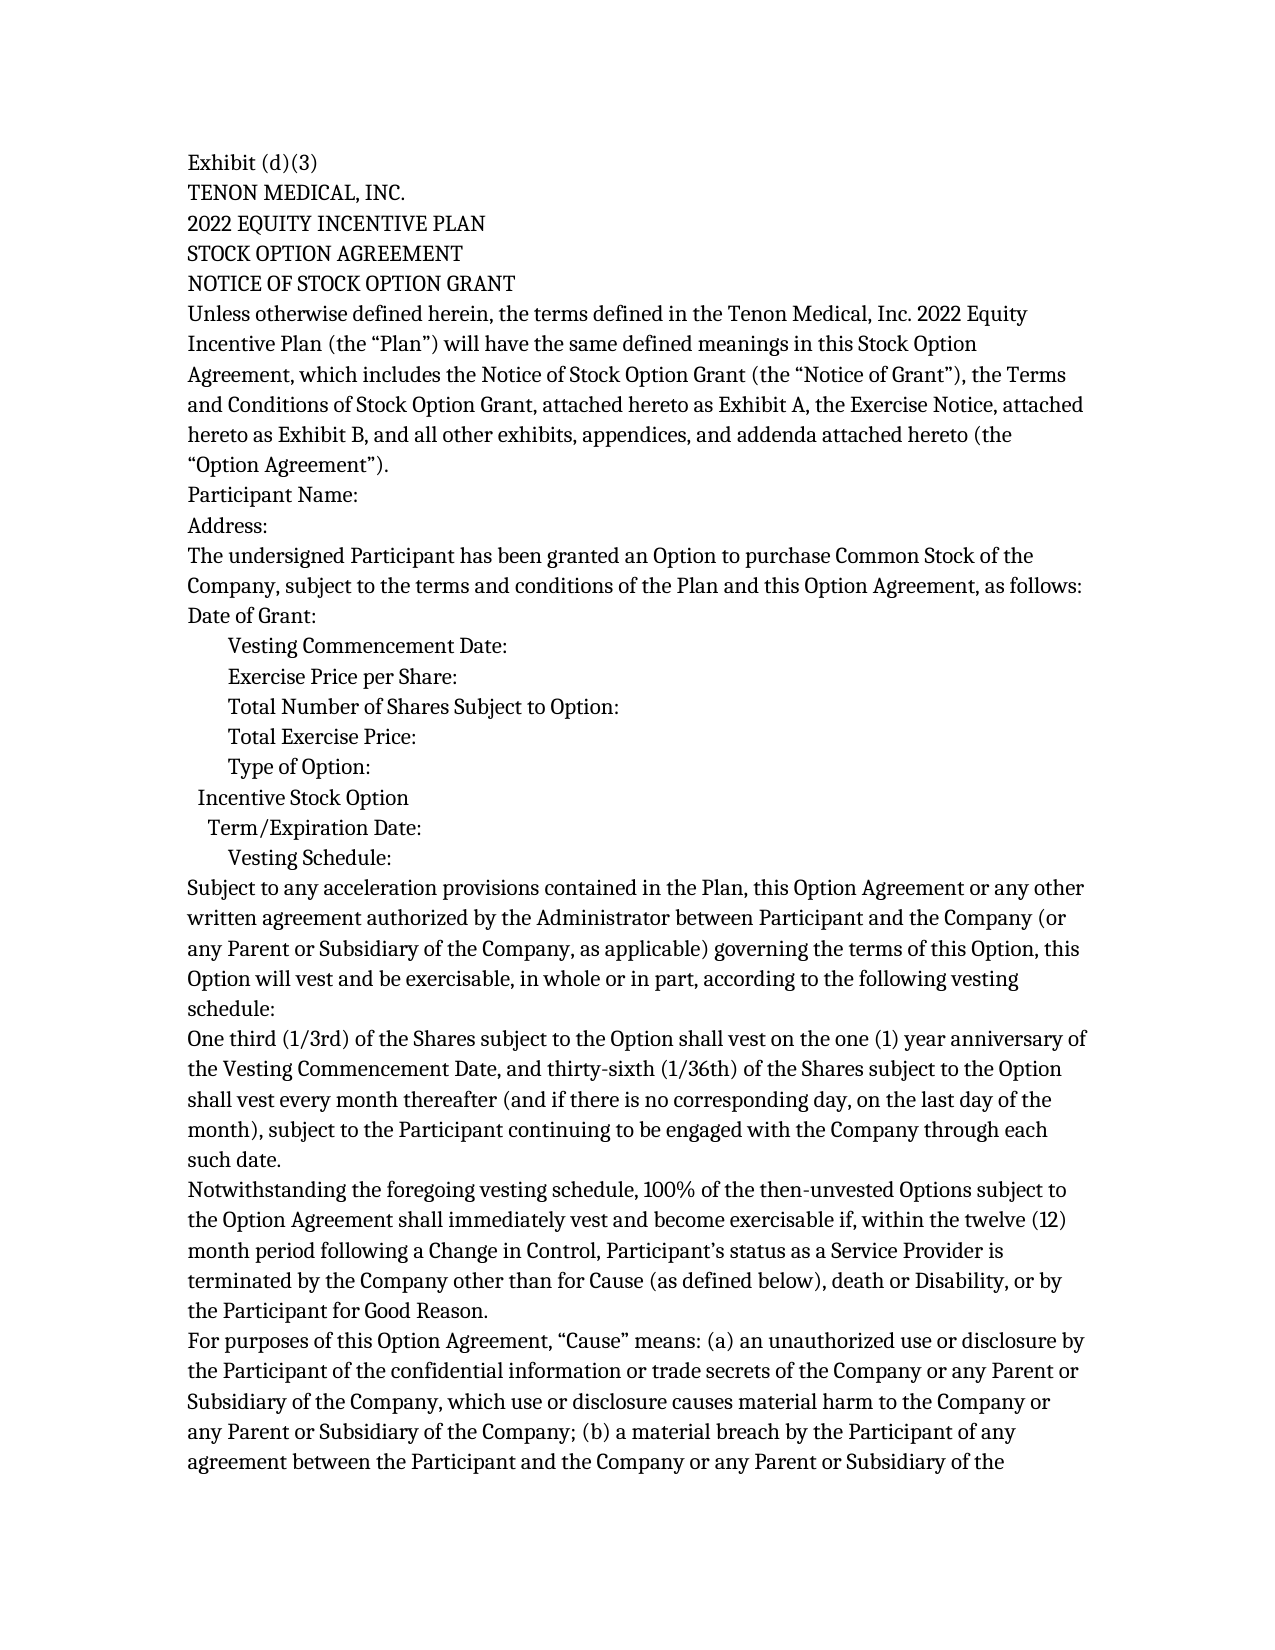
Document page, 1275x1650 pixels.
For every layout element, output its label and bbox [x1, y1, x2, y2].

text [187, 150, 1087, 1475]
